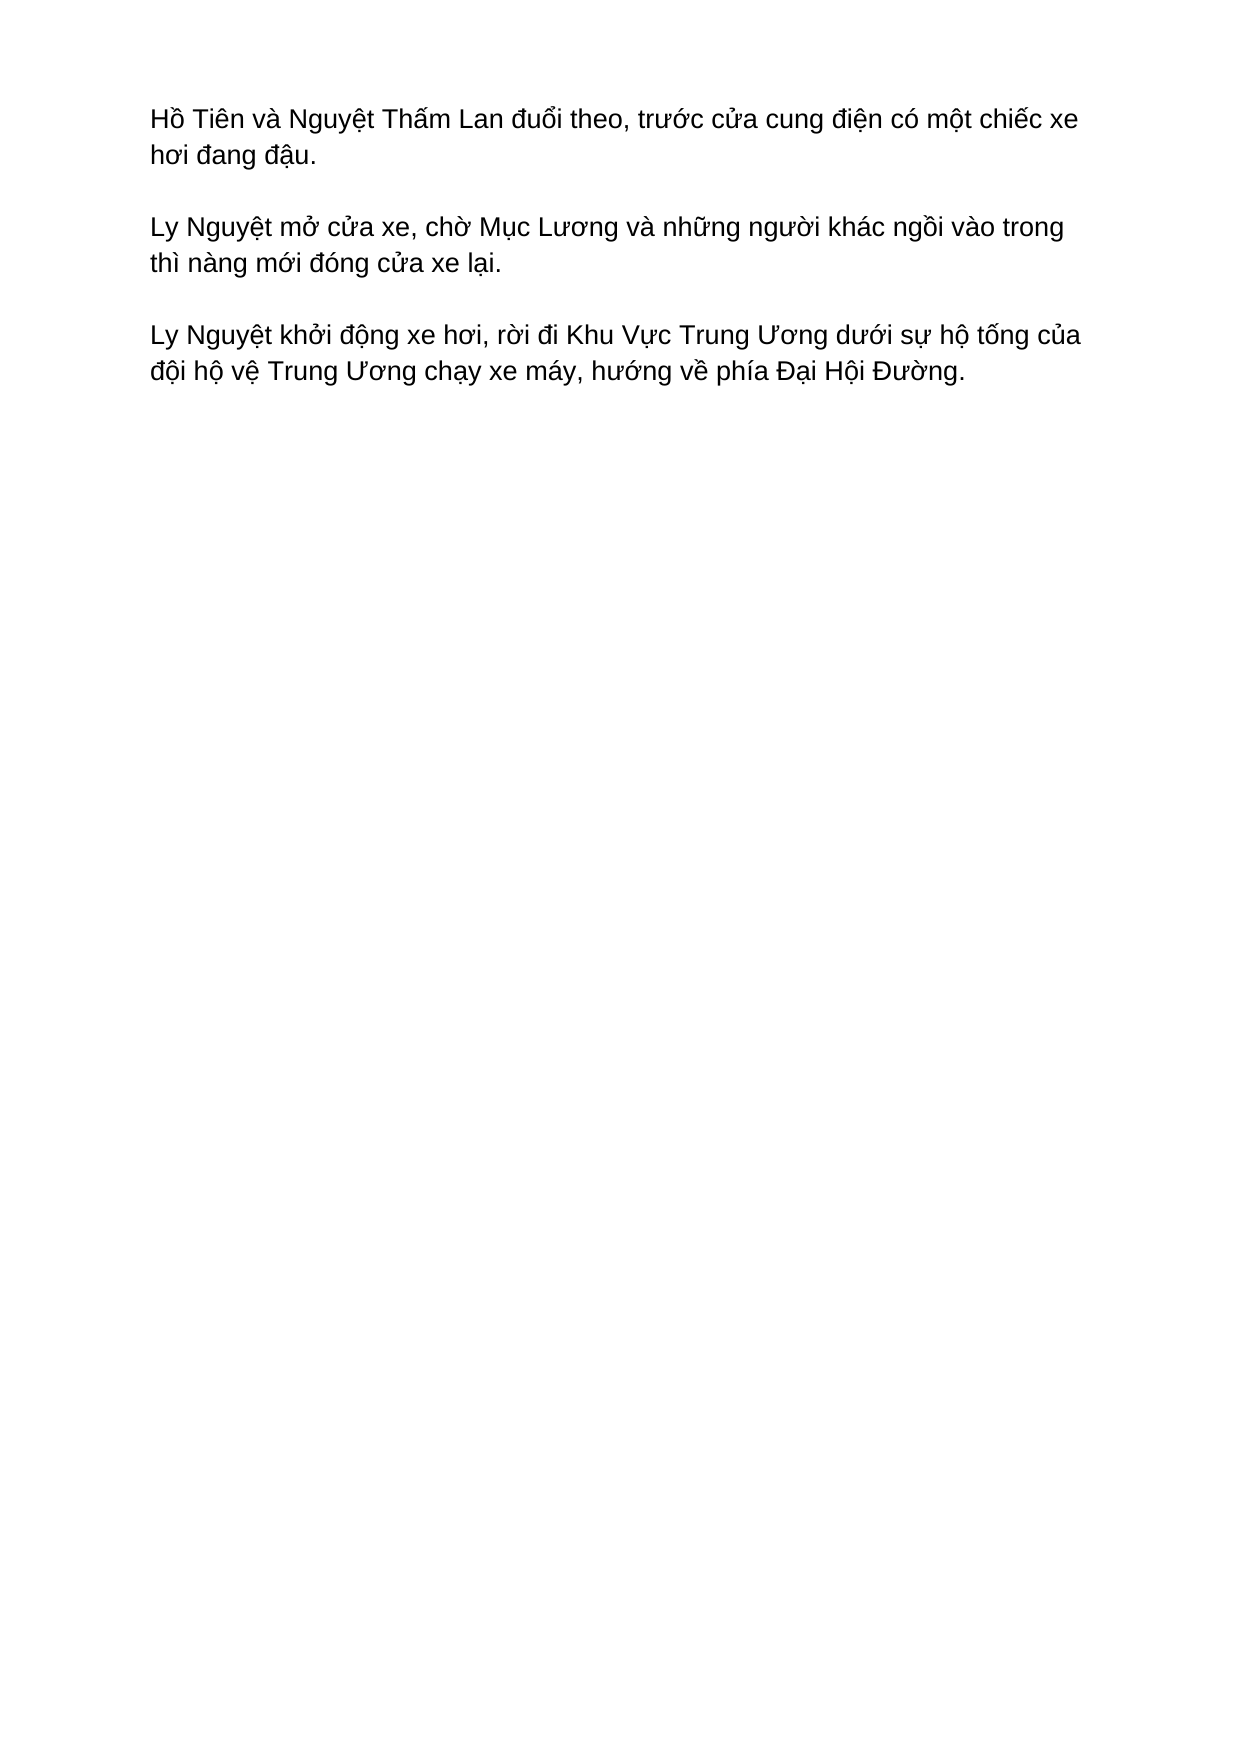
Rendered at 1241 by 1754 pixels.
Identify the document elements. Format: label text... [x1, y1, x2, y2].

text Ly Nguyệt khởi động xe hơi, rời đi Khu Vực Trung Ương dưới sự hộ tống của đội hộ vệ Trung Ương chạy xe máy, hướng về phía Đại Hội Đường. [150, 319, 1090, 386]
text Ly Nguyệt mở cửa xe, chờ Mục Lương và những người khác ngồi vào trong thì nàng mới đóng cửa xe lại. [150, 211, 1090, 278]
text Hồ Tiên và Nguyệt Thấm Lan đuổi theo, trước cửa cung điện có một chiếc xe hơi đang đậu. [150, 103, 1090, 171]
